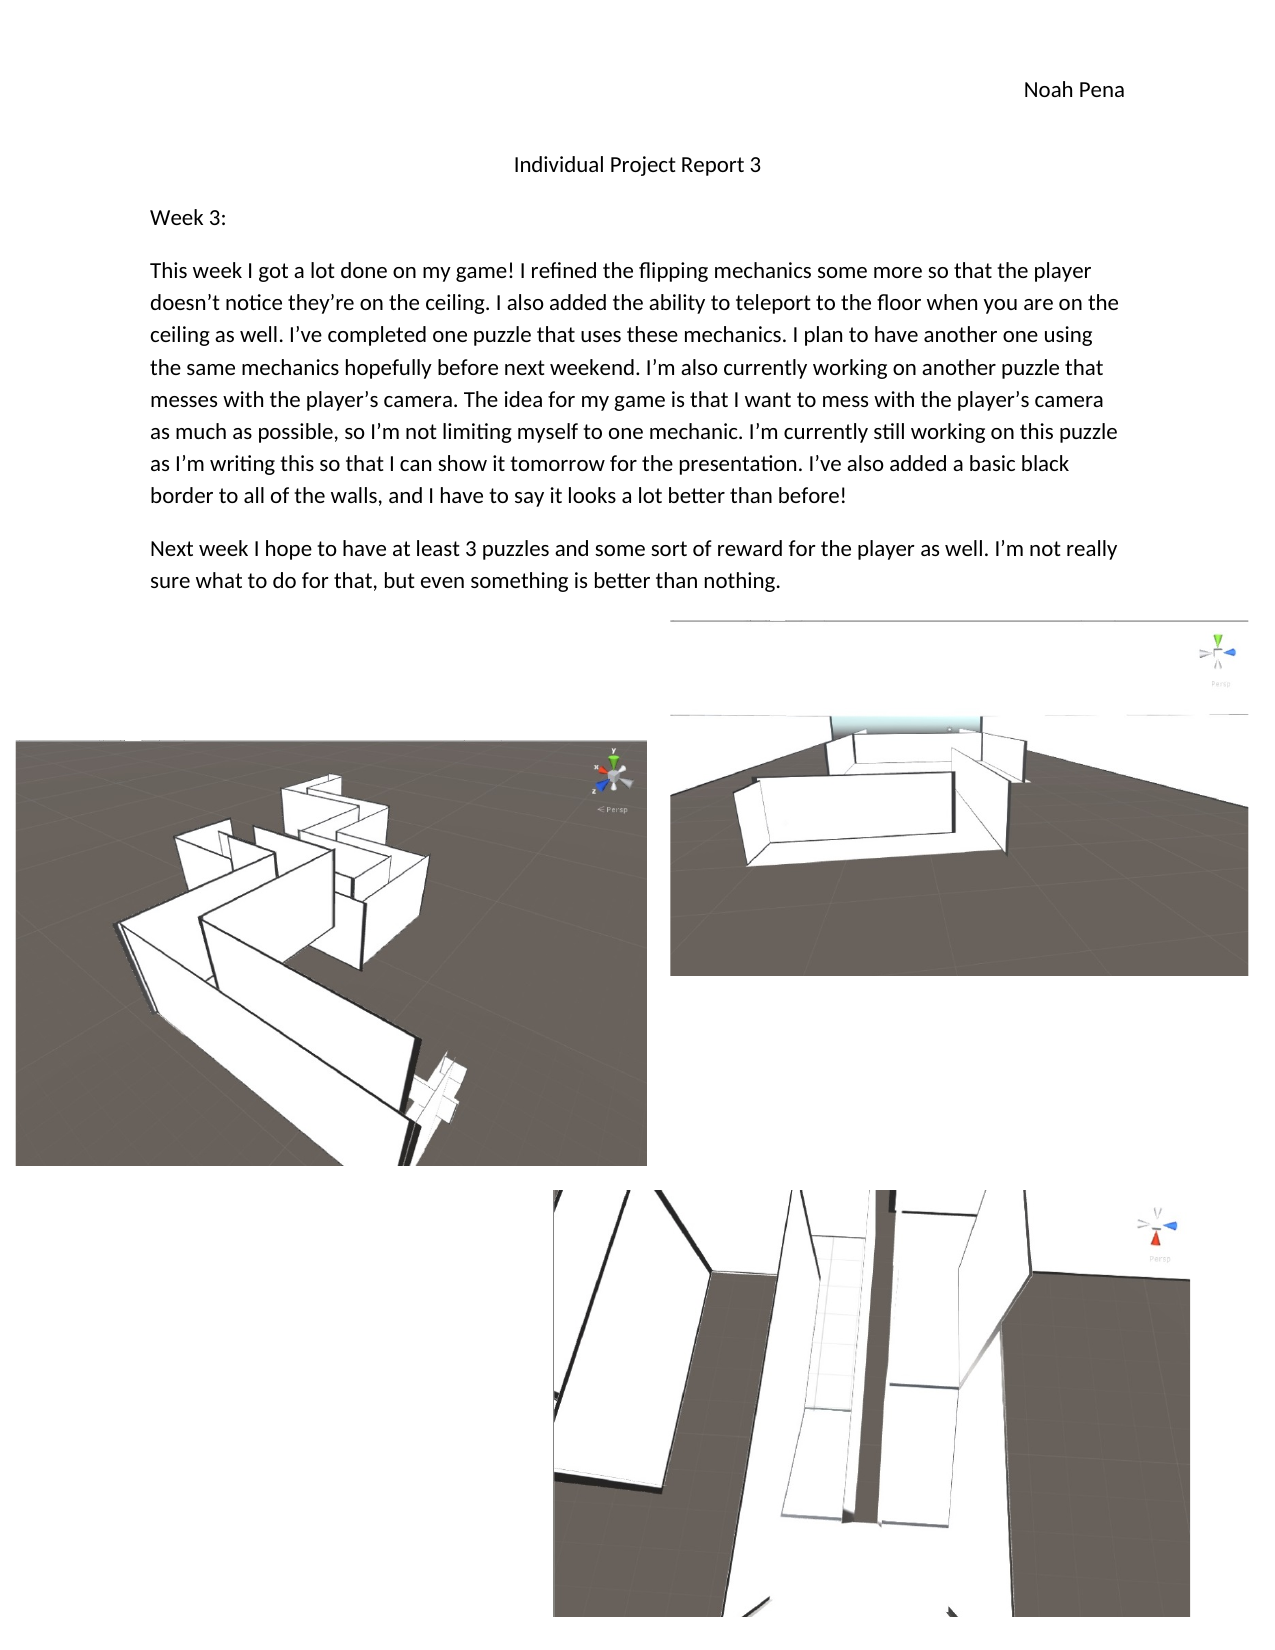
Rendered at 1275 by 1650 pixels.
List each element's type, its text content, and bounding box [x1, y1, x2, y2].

text Individual Project Report 3 [150, 150, 1125, 178]
text This week I got a lot done on my game! I refined the flipping mechanics some more so that the player doesn’t notice they’re on the ceiling. I also added the ability to teleport to the floor when you are on the ceiling as well. I’ve completed one puzzle that uses these mechanics. I plan to have another one using the same mechanics hopefully before next weekend. I’m also currently working on another puzzle that messes with the player’s camera. The idea for my game is that I want to mess with the player’s camera as much as possible, so I’m not limiting myself to one mechanic. I’m currently still working on this puzzle as I’m writing this so that I can show it tomorrow for the presentation. I’ve also added a basic black border to all of the walls, and I have to say it looks a lot better than before! [150, 256, 1125, 509]
picture [553, 1190, 1191, 1617]
text Next week I hope to have at least 3 puzzles and some sort of reward for the player as well. I’m not really sure what to do for that, but even something is better than nothing. [150, 534, 1125, 594]
picture [15, 740, 647, 1166]
text Week 3: [150, 203, 1125, 231]
picture [670, 620, 1249, 976]
